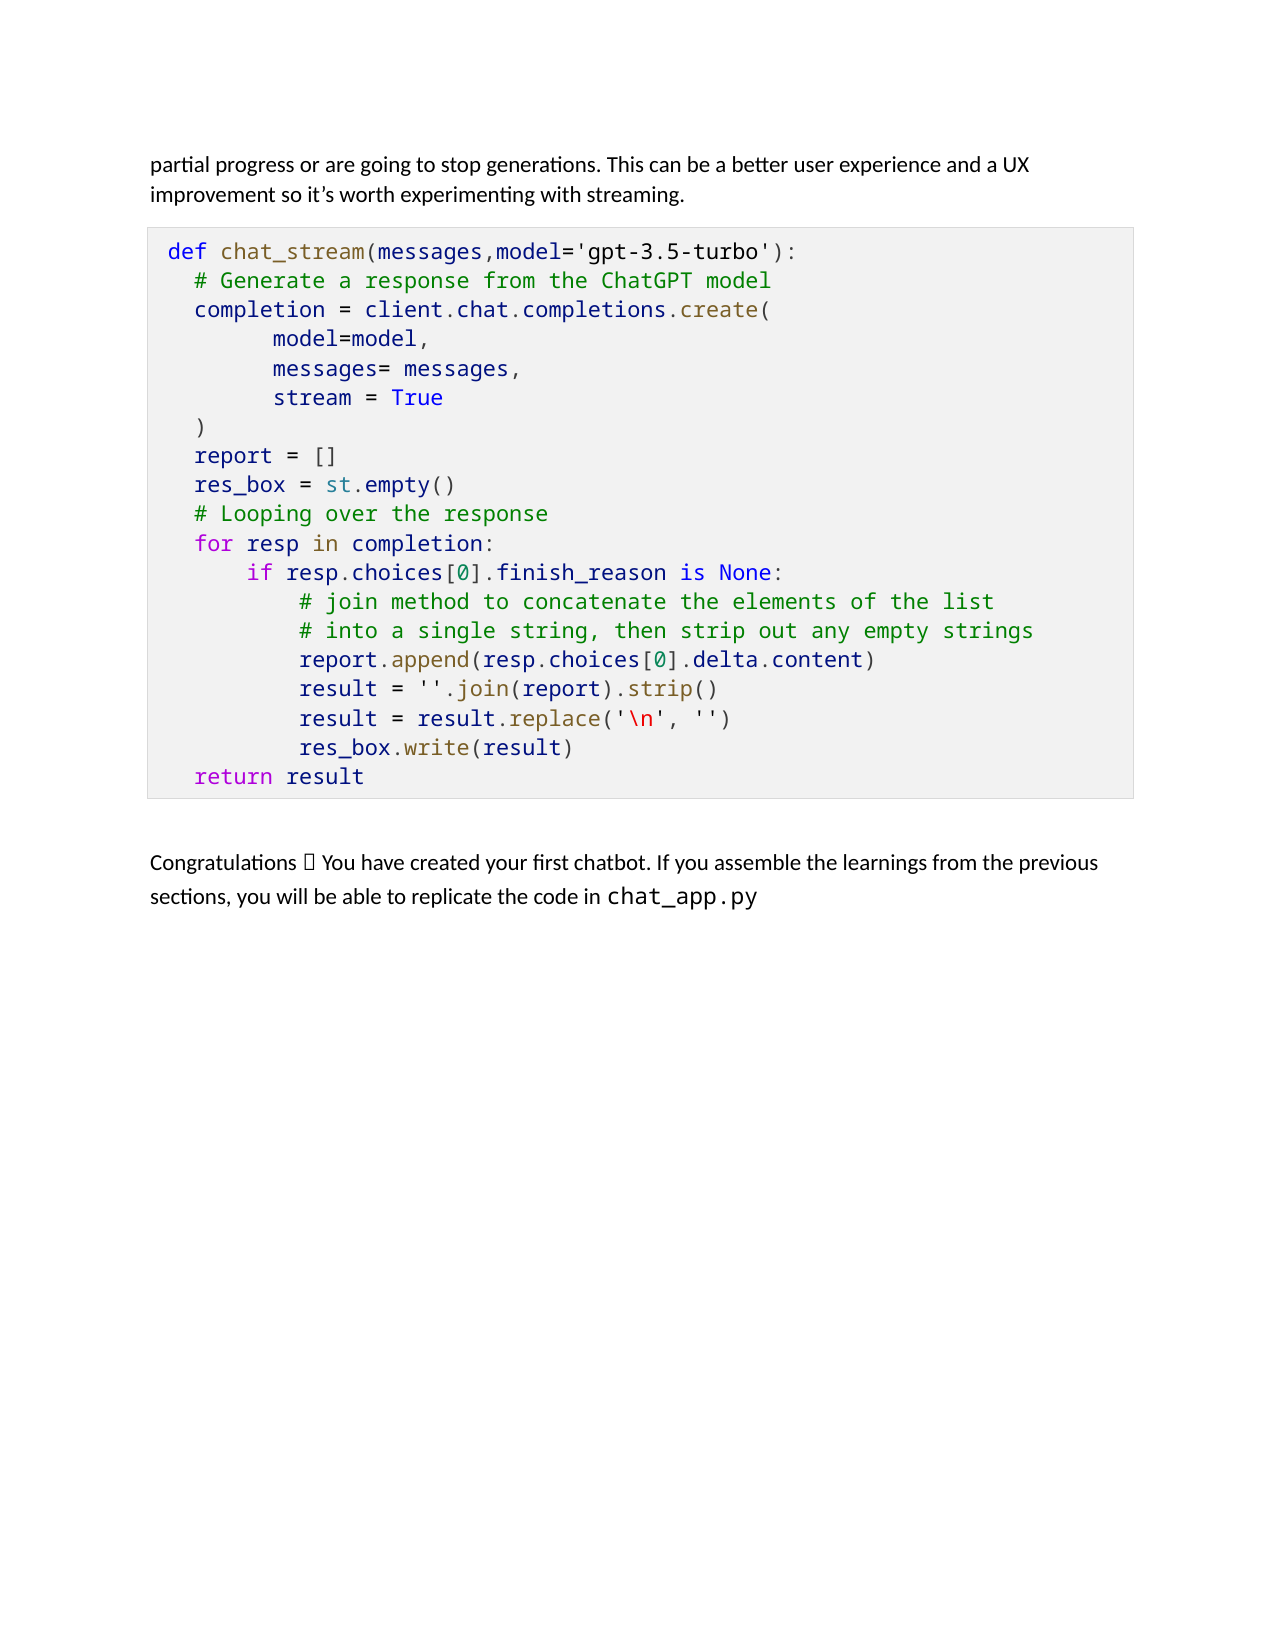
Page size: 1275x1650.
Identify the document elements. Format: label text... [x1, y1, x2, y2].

text model=model, [148, 314, 1133, 344]
text for resp in completion: [148, 519, 1133, 548]
text return result [148, 752, 1133, 798]
text completion = client.chat.completions.create( [148, 285, 1133, 314]
text report.append(resp.choices[0].delta.content) [148, 635, 1133, 664]
text stream = True [148, 373, 1133, 402]
text def chat_stream(messages,model='gpt-3.5-turbo'): [148, 228, 1133, 256]
text res_box = st.empty() [148, 460, 1133, 489]
text report = [] [148, 431, 1133, 460]
text # join method to concatenate the elements of the list [148, 577, 1133, 606]
text if resp.choices[0].finish_reason is None: [148, 548, 1133, 577]
text # Generate a response from the ChatGPT model [148, 256, 1133, 285]
text # Looping over the response [148, 489, 1133, 519]
text Congratulations 🎉 You have created your first chatbot. If you assemble the learnings from the previous sections, you will be able to replicate the code in chat_app.py [150, 846, 1125, 911]
text res_box.write(result) [148, 723, 1133, 752]
text result = result.replace('\n', '') [148, 694, 1133, 723]
text ) [148, 402, 1133, 431]
text messages= messages, [148, 344, 1133, 373]
text # into a single string, then strip out any empty strings [148, 606, 1133, 635]
text result = ''.join(report).strip() [148, 664, 1133, 694]
